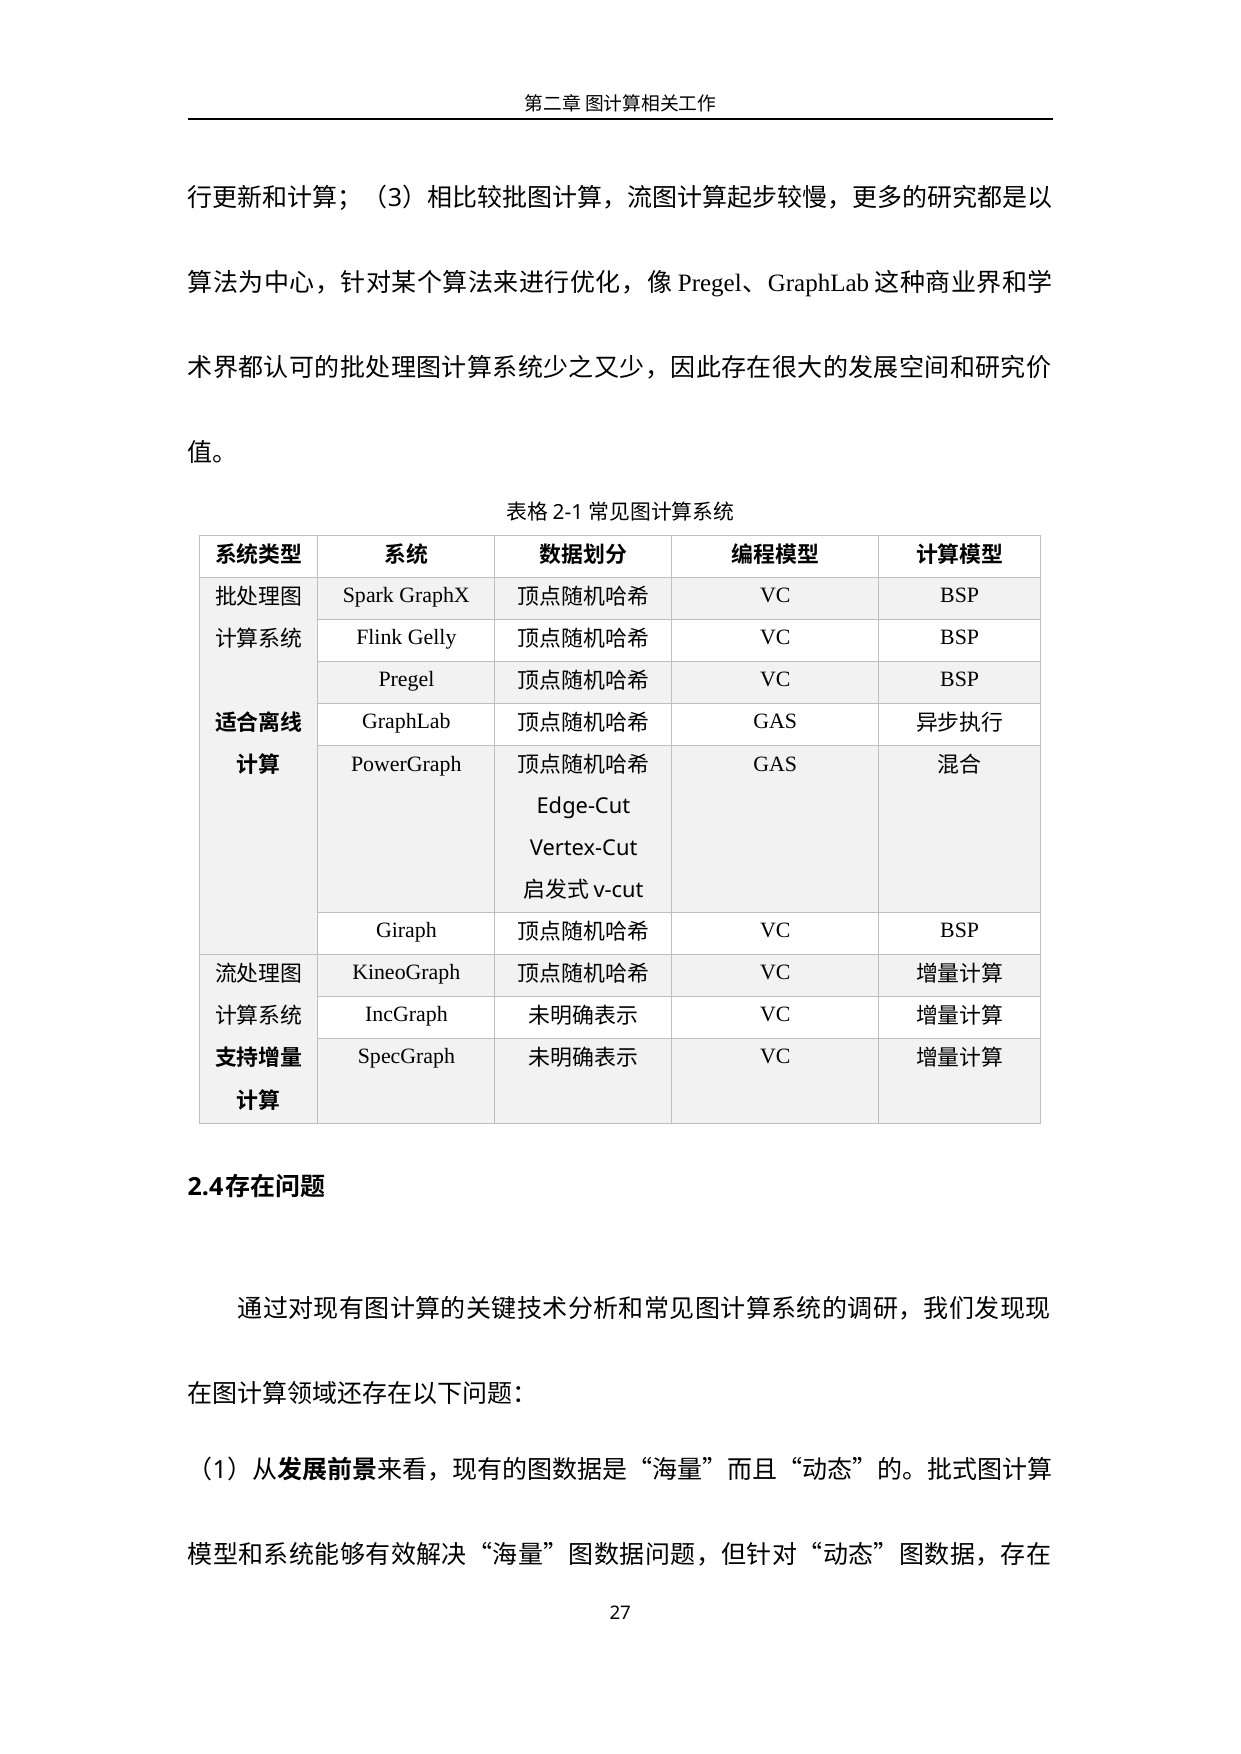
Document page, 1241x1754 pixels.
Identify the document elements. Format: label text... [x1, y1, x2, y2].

table_cell 顶点随机哈希 [495, 913, 671, 954]
table_cell GAS [672, 746, 878, 912]
table_cell VC [672, 955, 878, 996]
table_cell 顶点随机哈希 [495, 578, 671, 619]
table_cell 批处理图计算系统 适合离线计算 [200, 578, 317, 954]
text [187, 1434, 1053, 1587]
table_cell BSP [879, 662, 1040, 703]
text 通过对现有图计算的关键技术分析和常见图计算系统的调研，我们发现现在图计算领域还存在以下问题： [187, 1272, 1053, 1425]
table_cell VC [672, 620, 878, 661]
table_cell 增量计算 [879, 1039, 1040, 1123]
table_header 系统 [318, 536, 494, 577]
table_cell VC [672, 913, 878, 954]
table_cell 混合 [879, 746, 1040, 912]
table_cell BSP [879, 620, 1040, 661]
table_cell VC [672, 1039, 878, 1123]
table_cell PowerGraph [318, 746, 494, 912]
table_cell Spark GraphX [318, 578, 494, 619]
text 表格 2-1 常见图计算系统 [187, 493, 1053, 527]
table_cell Giraph [318, 913, 494, 954]
table_cell 流处理图计算系统 支持增量计算 [200, 955, 317, 1123]
table_cell VC [672, 578, 878, 619]
table_cell 增量计算 [879, 955, 1040, 996]
table_cell KineoGraph [318, 955, 494, 996]
table_cell Pregel [318, 662, 494, 703]
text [187, 162, 1053, 484]
table_cell 未明确表示 [495, 1039, 671, 1123]
table_cell 顶点随机哈希 [495, 662, 671, 703]
table_header 系统类型 [200, 536, 317, 577]
table_cell Flink Gelly [318, 620, 494, 661]
subtitle 存在问题 [187, 1151, 1053, 1219]
table_header 编程模型 [672, 536, 878, 577]
table_cell 异步执行 [879, 704, 1040, 745]
table_header 计算模型 [879, 536, 1040, 577]
table_cell IncGraph [318, 997, 494, 1038]
table_cell 顶点随机哈希 [495, 955, 671, 996]
table_cell 增量计算 [879, 997, 1040, 1038]
table_cell 顶点随机哈希 [495, 620, 671, 661]
table_cell 顶点随机哈希 [495, 704, 671, 745]
table_cell GraphLab [318, 704, 494, 745]
table_cell 顶点随机哈希 Edge-Cut Vertex-Cut 启发式v-cut [495, 746, 671, 912]
table_cell 未明确表示 [495, 997, 671, 1038]
table_cell VC [672, 662, 878, 703]
table_cell VC [672, 997, 878, 1038]
table_header 数据划分 [495, 536, 671, 577]
table_cell SpecGraph [318, 1039, 494, 1123]
table_cell BSP [879, 913, 1040, 954]
table_cell BSP [879, 578, 1040, 619]
table_cell GAS [672, 704, 878, 745]
